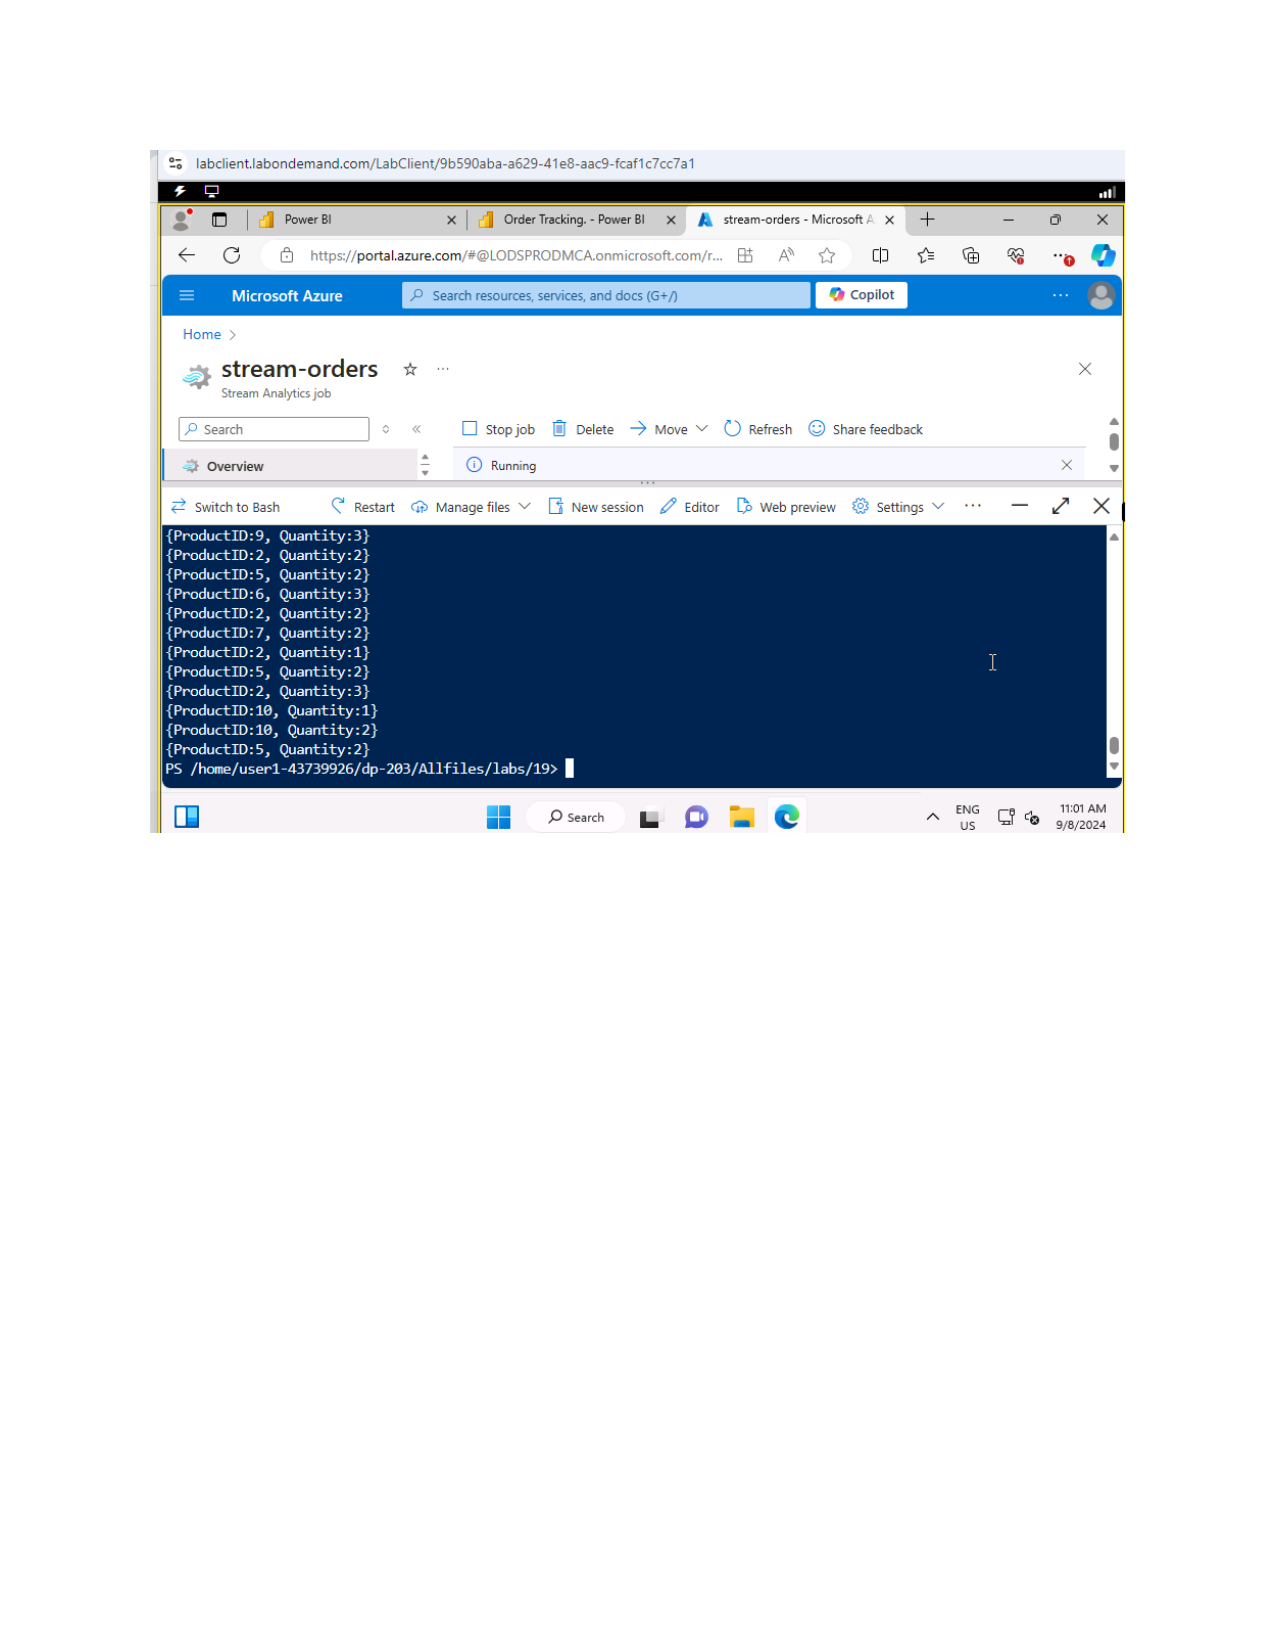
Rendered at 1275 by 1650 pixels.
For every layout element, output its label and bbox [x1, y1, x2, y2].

picture [150, 150, 1125, 833]
